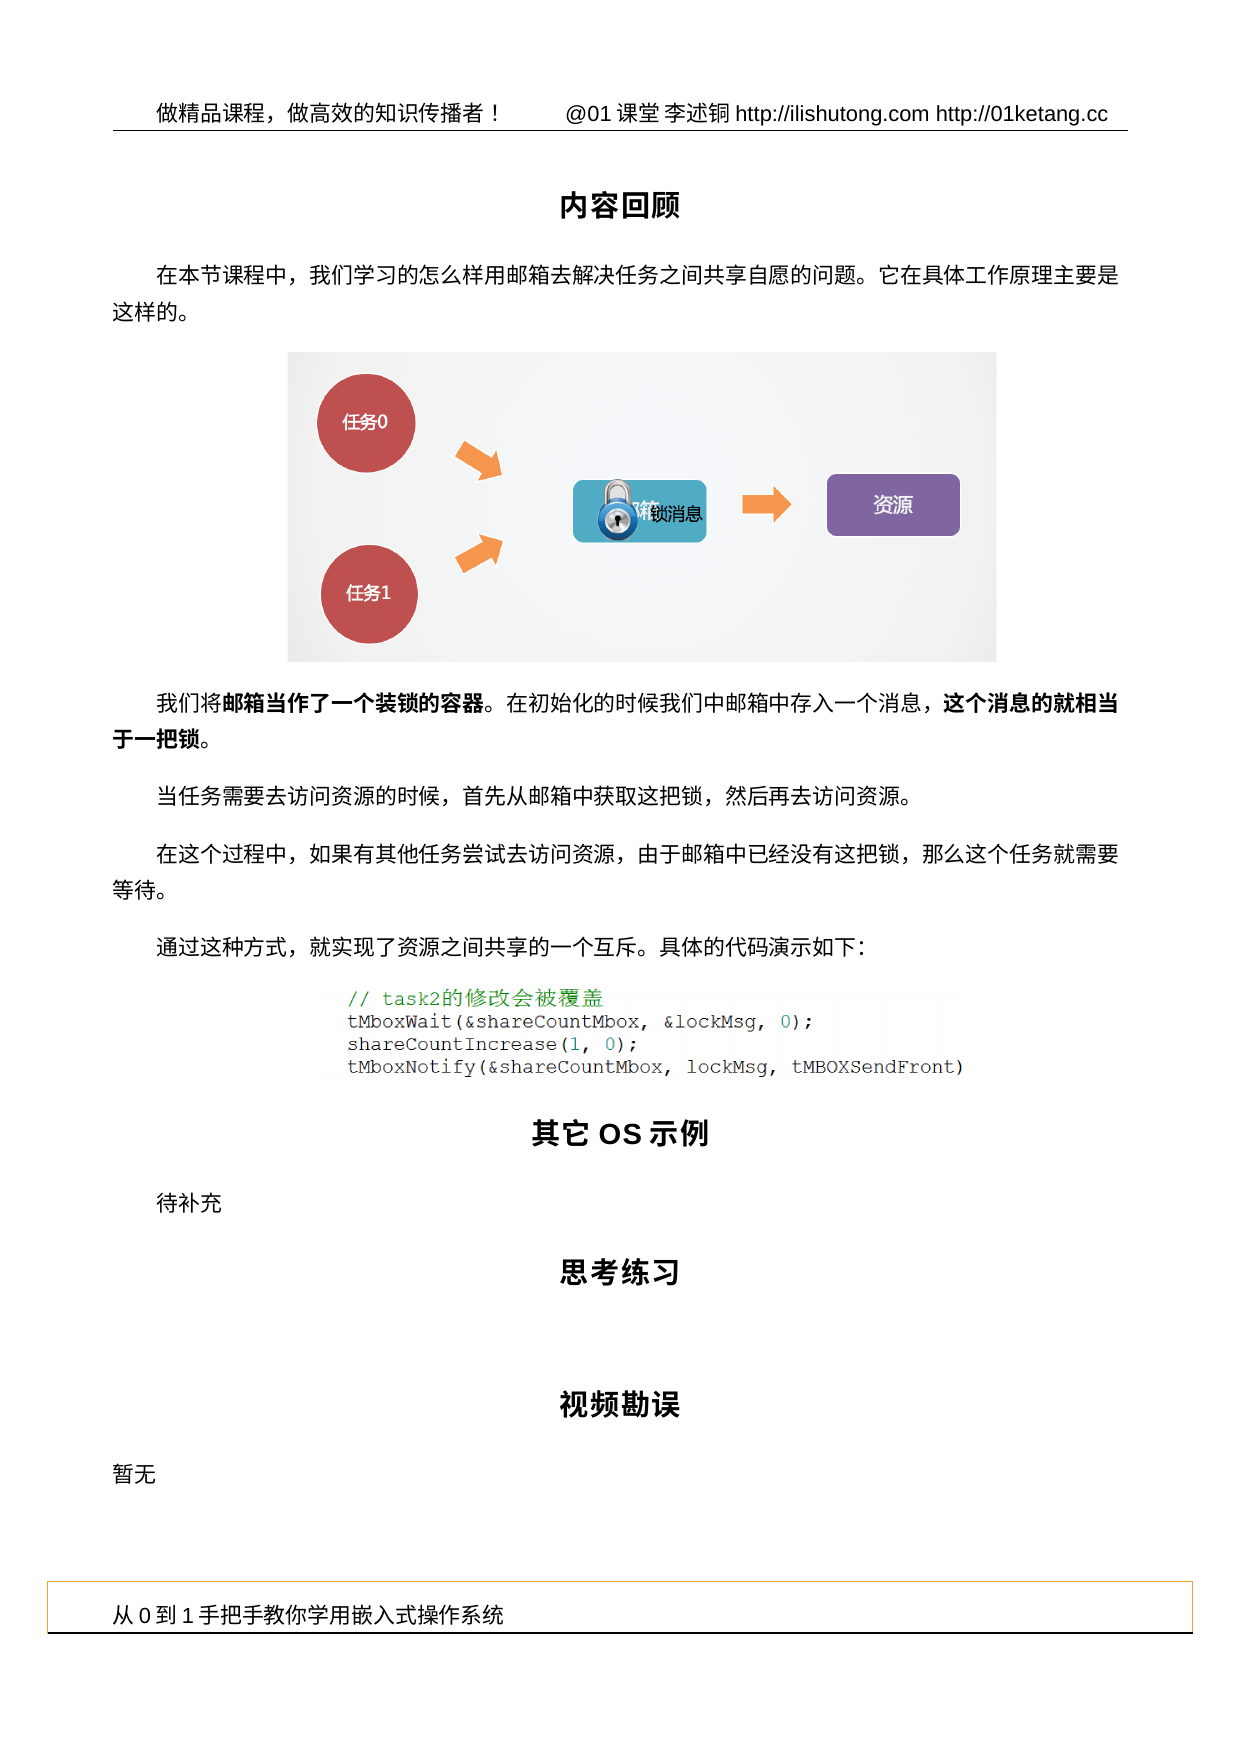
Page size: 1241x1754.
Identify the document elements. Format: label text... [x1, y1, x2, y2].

picture [320, 987, 964, 1080]
text 待补充 [112, 1186, 1128, 1218]
text 在本节课程中，我们学习的怎么样用邮箱去解决任务之间共享自愿的问题。它在具体工作原理主要是这样的。 [112, 258, 1128, 326]
subtitle 思考练习 [113, 1250, 1128, 1292]
text 我们将邮箱当作了一个装锁的容器。在初始化的时候我们中邮箱中存入一个消息，这个消息的就相当于一把锁。 [112, 686, 1128, 754]
text 通过这种方式，就实现了资源之间共享的一个互斥。具体的代码演示如下： [112, 930, 1128, 962]
subtitle 视频勘误 [113, 1382, 1128, 1424]
text 暂无 [112, 1457, 1128, 1489]
subtitle 其它OS示例 [113, 1111, 1128, 1153]
picture [287, 352, 997, 662]
text 在这个过程中，如果有其他任务尝试去访问资源，由于邮箱中已经没有这把锁，那么这个任务就需要等待。 [112, 837, 1128, 904]
text 当任务需要去访问资源的时候，首先从邮箱中获取这把锁，然后再去访问资源。 [112, 779, 1128, 811]
subtitle 内容回顾 [113, 183, 1128, 225]
